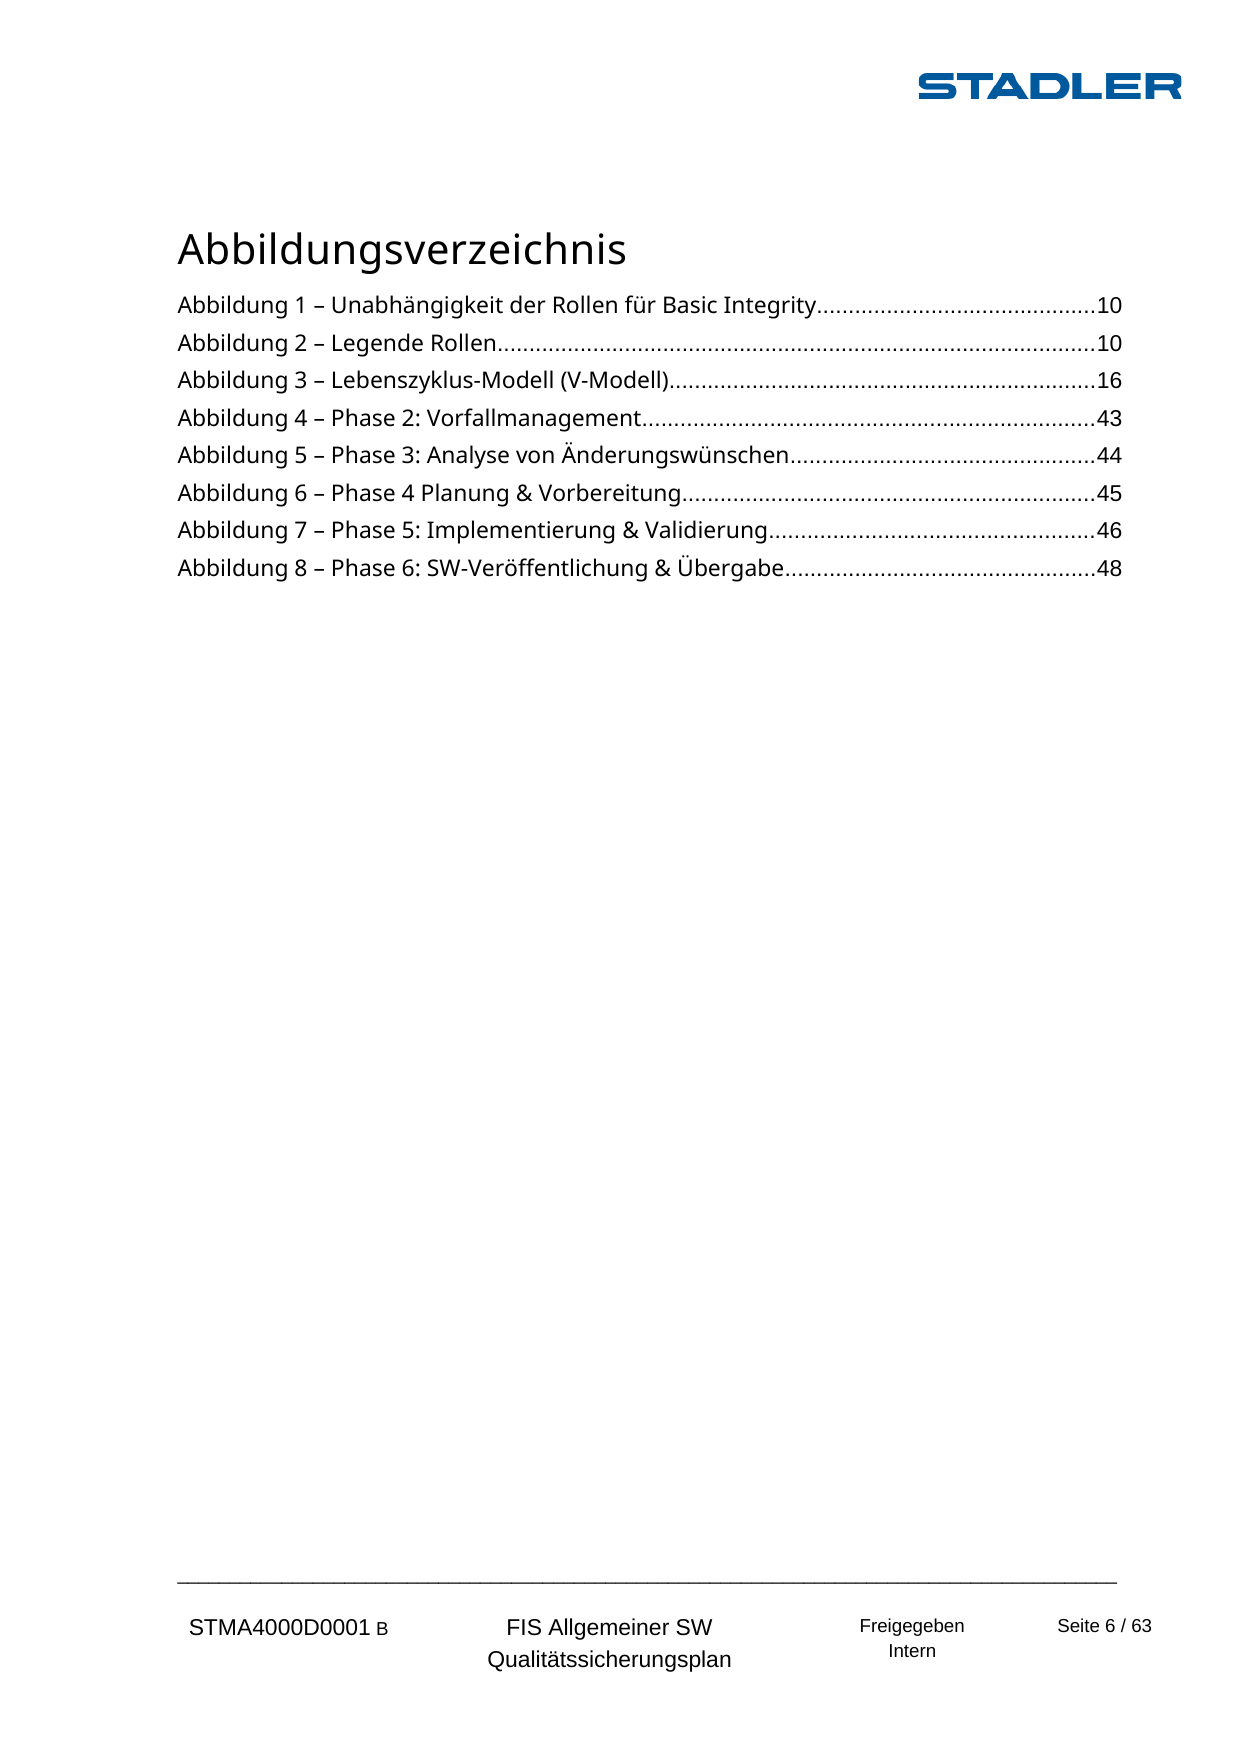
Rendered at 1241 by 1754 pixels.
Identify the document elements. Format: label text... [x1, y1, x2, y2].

picture [918, 73, 1182, 99]
text Abbildung 5 – Phase 3: Analyse von Änderungswünschen 44 [177, 439, 1122, 471]
text Abbildung 8 – Phase 6: SW-Veröffentlichung & Übergabe 48 [177, 552, 1122, 583]
title Abbildungsverzeichnis [177, 220, 1122, 277]
text Abbildung 1 – Unabhängigkeit der Rollen für Basic Integrity 10 [177, 289, 1122, 321]
text Abbildung 7 – Phase 5: Implementierung & Validierung 46 [177, 514, 1122, 546]
text Abbildung 4 – Phase 2: Vorfallmanagement 43 [177, 402, 1122, 433]
text Abbildung 3 – Lebenszyklus-Modell (V-Modell) 16 [177, 364, 1122, 396]
text Abbildung 6 – Phase 4 Planung & Vorbereitung 45 [177, 477, 1122, 508]
text Abbildung 2 – Legende Rollen 10 [177, 327, 1122, 358]
